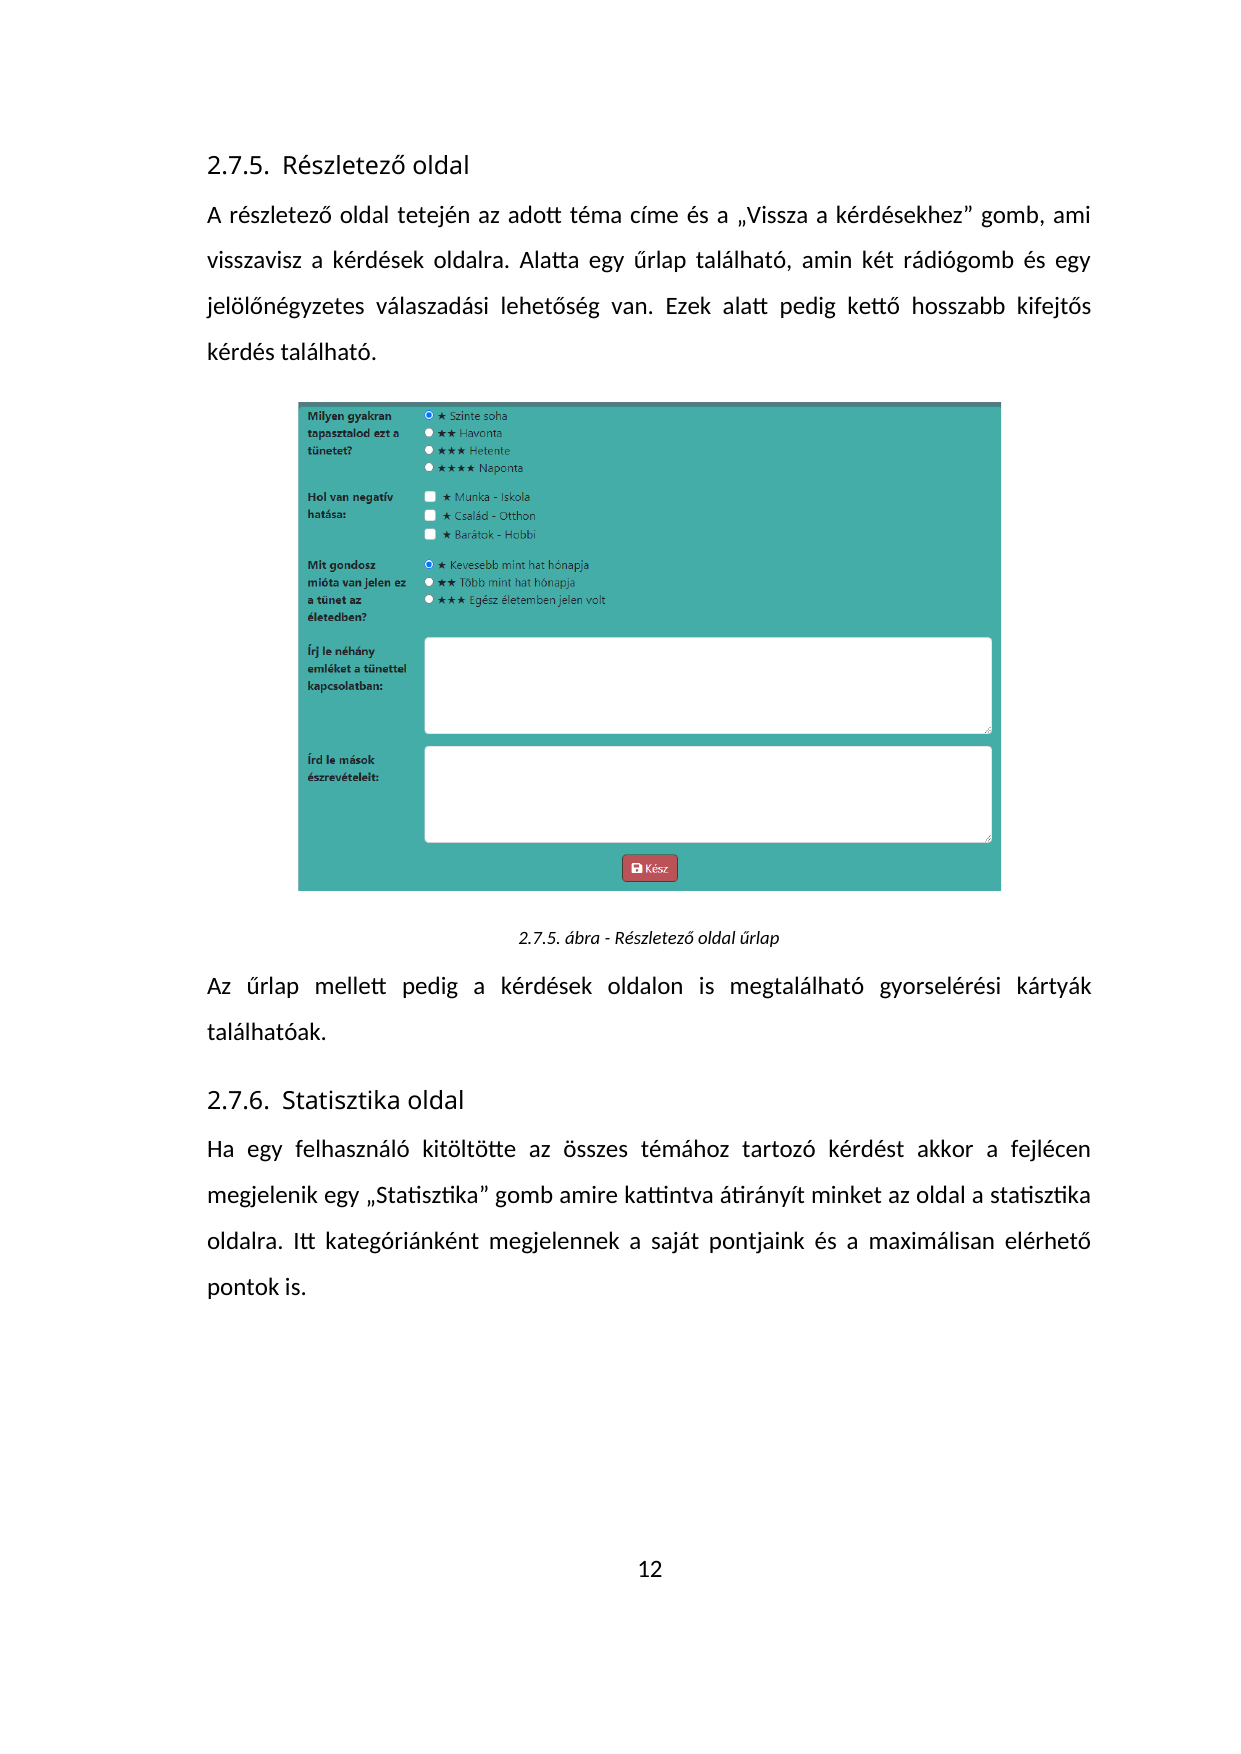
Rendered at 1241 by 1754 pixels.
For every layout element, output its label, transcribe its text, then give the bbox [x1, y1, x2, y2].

subtitle Részletező oldal [207, 148, 1092, 182]
text Ha egy felhasználó kitöltötte az összes témához tartozó kérdést akkor a fejlécen megjelenik egy „Statisztika” gomb amire kattintva átirányít minket az oldal a statisztika oldalra. Itt kategóriánként megjelennek a saját pontjaink és a maximálisan elérhető pontok is. [207, 1134, 1092, 1301]
text A részletező oldal tetején az adott téma címe és a „Vissza a kérdésekhez” gomb, ami visszavisz a kérdések oldalra. Alatta egy űrlap található, amin két rádiógomb és egy jelölőnégyzetes válaszadási lehetőség van. Ezek alatt pedig kettő hosszabb kifejtős kérdés található. [207, 199, 1092, 366]
text Az űrlap mellett pedig a kérdések oldalon is megtalálható gyorselérési kártyák találhatóak. [207, 970, 1092, 1047]
text 2.7.5. ábra - Részletező oldal űrlap [207, 927, 1092, 949]
picture [298, 402, 1002, 891]
subtitle Statisztika oldal [207, 1083, 1092, 1117]
